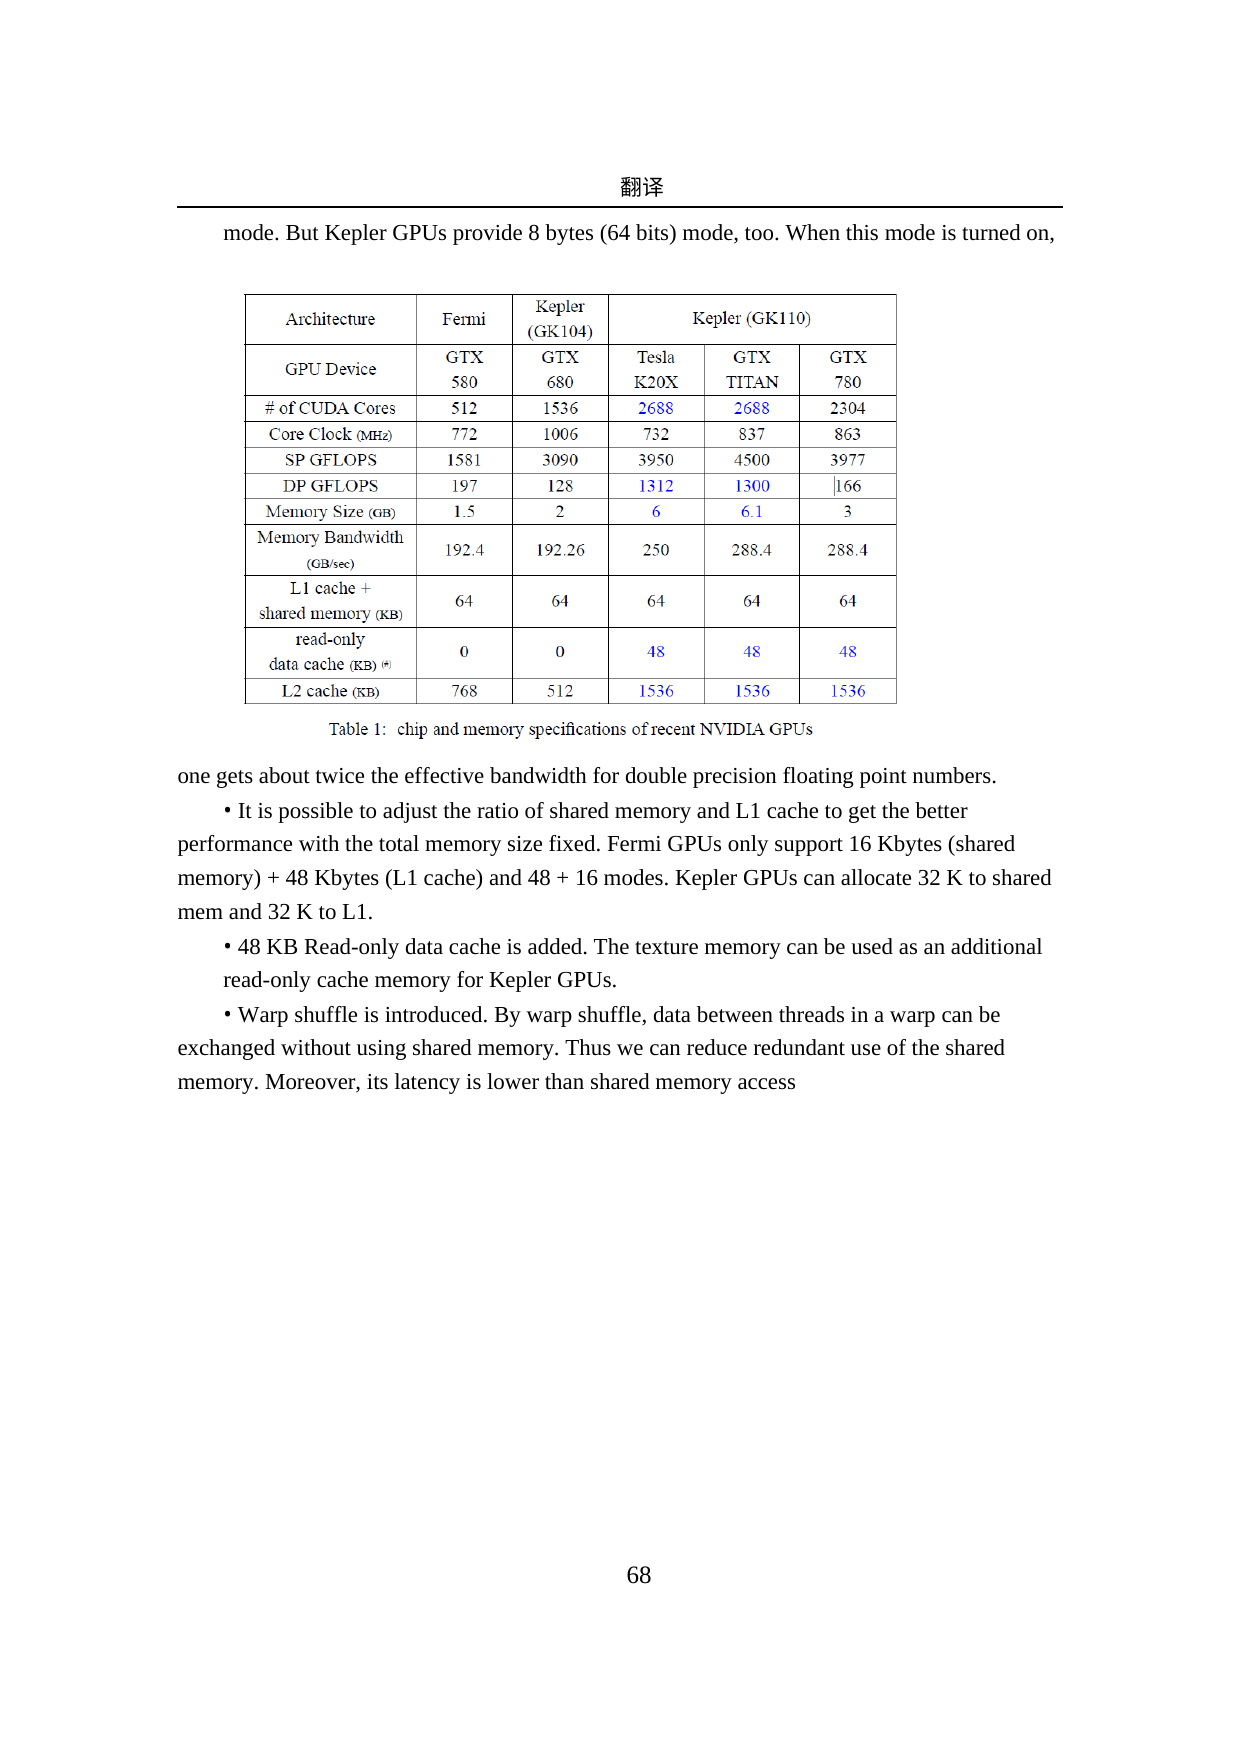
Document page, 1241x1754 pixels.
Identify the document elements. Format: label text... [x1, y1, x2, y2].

picture [232, 282, 907, 747]
text • It is possible to adjust the ratio of shared memory and L1 cache to get the better performance with the total memory size fixed. Fermi GPUs only support 16 Kbytes (shared memory) + 48 Kbytes (L1 cache) and 48 + 16 modes. Kepler GPUs can allocate 32 K to shared mem and 32 K to L1. [177, 792, 1063, 928]
text • Warp shuffle is introduced. By warp shuffle, data between threads in a warp can be exchanged without using shared memory. Thus we can reduce redundant use of the shared memory. Moreover, its latency is lower than shared memory access [177, 996, 1063, 1098]
text read-only cache memory for Kepler GPUs. [177, 962, 1063, 996]
text • 48 KB Read-only data cache is added. The texture memory can be used as an additional [177, 928, 1063, 962]
